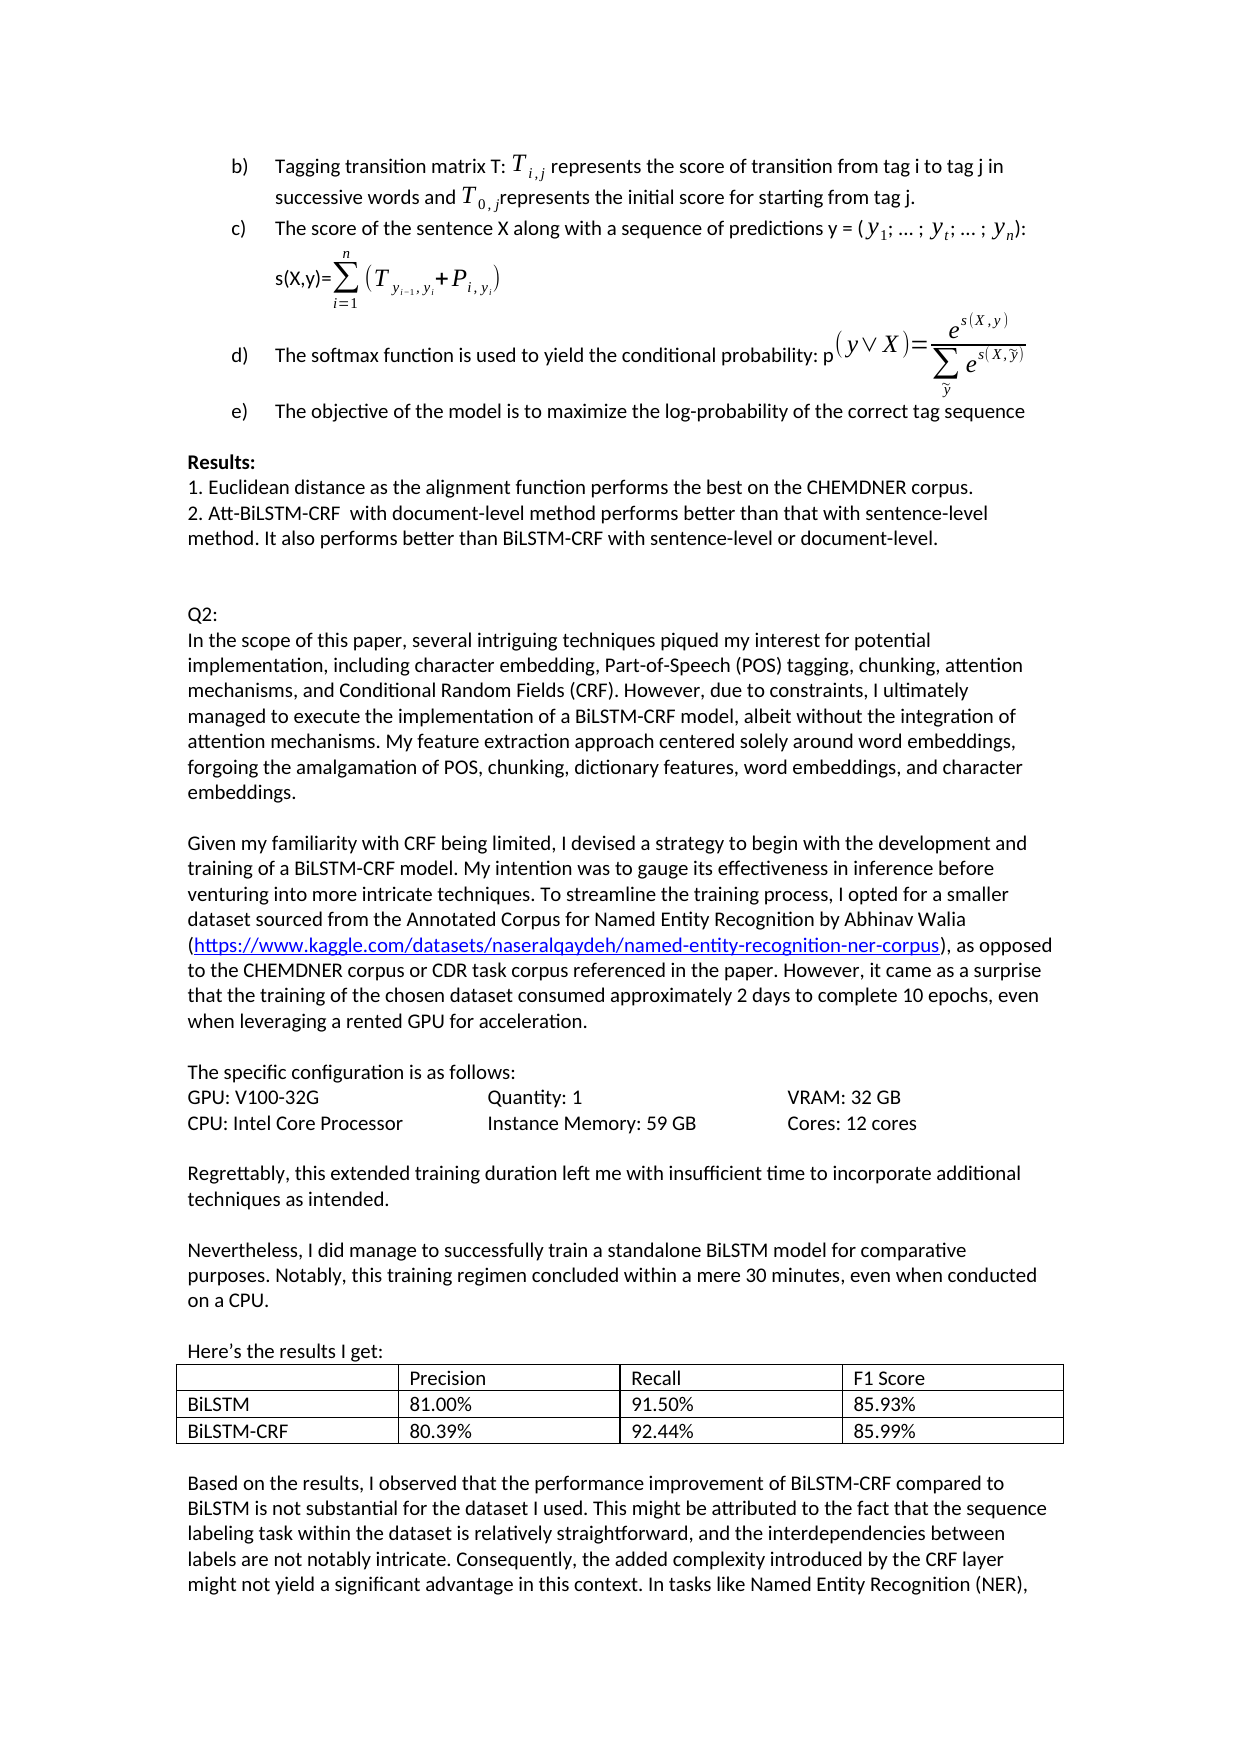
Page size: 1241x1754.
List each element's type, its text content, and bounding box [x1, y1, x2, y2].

list The score of the sentence X along with a sequence of predictions y = (; ... ; ; ... ; ): s(X,y)= [231, 213, 1053, 311]
table_cell 81.00% [399, 1391, 619, 1417]
list Regrettably, this extended training duration left me with insufficient time to incorporate additional techniques as intended. [187, 1161, 1053, 1211]
list The specific configuration is as follows: [187, 1059, 1053, 1084]
table_header Precision [399, 1365, 619, 1390]
list Here’s the results I get: [187, 1338, 1053, 1364]
list Att-BiLSTM-CRF with document-level method performs better than that with sentence-level method. It also performs better than BiLSTM-CRF with sentence-level or document-level. [187, 500, 1053, 551]
list GPU: V100-32G Quantity: 1 VRAM: 32 GB [187, 1084, 1053, 1110]
list CPU: Intel Core Processor Instance Memory: 59 GB Cores: 12 cores [187, 1110, 1053, 1135]
list In the scope of this paper, several intriguing techniques piqued my interest for potential implementation, including character embedding, Part-of-Speech (POS) tagging, chunking, attention mechanisms, and Conditional Random Fields (CRF). However, due to constraints, I ultimately managed to execute the implementation of a BiLSTM-CRF model, albeit without the integration of attention mechanisms. My feature extraction approach centered solely around word embeddings, forgoing the amalgamation of POS, chunking, dictionary features, word embeddings, and character embeddings. [187, 627, 1053, 805]
table_cell 85.99% [843, 1418, 1063, 1443]
table_cell 92.44% [621, 1418, 842, 1443]
table_cell BiLSTM [177, 1391, 398, 1417]
table_cell 85.93% [843, 1391, 1063, 1417]
list Q2: [187, 601, 1053, 627]
list Euclidean distance as the alignment function performs the best on the CHEMDNER corpus. [187, 474, 1053, 500]
list Nevertheless, I did manage to successfully train a standalone BiLSTM model for comparative purposes. Notably, this training regimen concluded within a mere 30 minutes, even when conducted on a CPU. [187, 1237, 1053, 1313]
table_header Recall [621, 1365, 842, 1390]
list Results: [187, 423, 1053, 474]
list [187, 1470, 1053, 1597]
list The objective of the model is to maximize the log-probability of the correct tag sequence [231, 398, 1053, 423]
table_header [177, 1365, 398, 1390]
table_header F1 Score [843, 1365, 1063, 1390]
list The softmax function is used to yield the conditional probability: p [231, 311, 1053, 398]
list Given my familiarity with CRF being limited, I devised a strategy to begin with the development and training of a BiLSTM-CRF model. My intention was to gauge its effectiveness in inference before venturing into more intricate techniques. To streamline the training process, I opted for a smaller dataset sourced from the Annotated Corpus for Named Entity Recognition by Abhinav Walia (https://www.kaggle.com/datasets/naseralqaydeh/named-entity-recognition-ner-corpus), as opposed to the CHEMDNER corpus or CDR task corpus referenced in the paper. However, it came as a surprise that the training of the chosen dataset consumed approximately 2 days to complete 10 epochs, even when leveraging a rented GPU for acceleration. [187, 830, 1053, 1033]
table_cell 91.50% [621, 1391, 842, 1417]
table_cell 80.39% [399, 1418, 619, 1443]
table_cell BiLSTM-CRF [177, 1418, 398, 1443]
list Tagging transition matrix T: represents the score of transition from tag i to tag j in successive words and represents the initial score for starting from tag j. [231, 150, 1053, 213]
